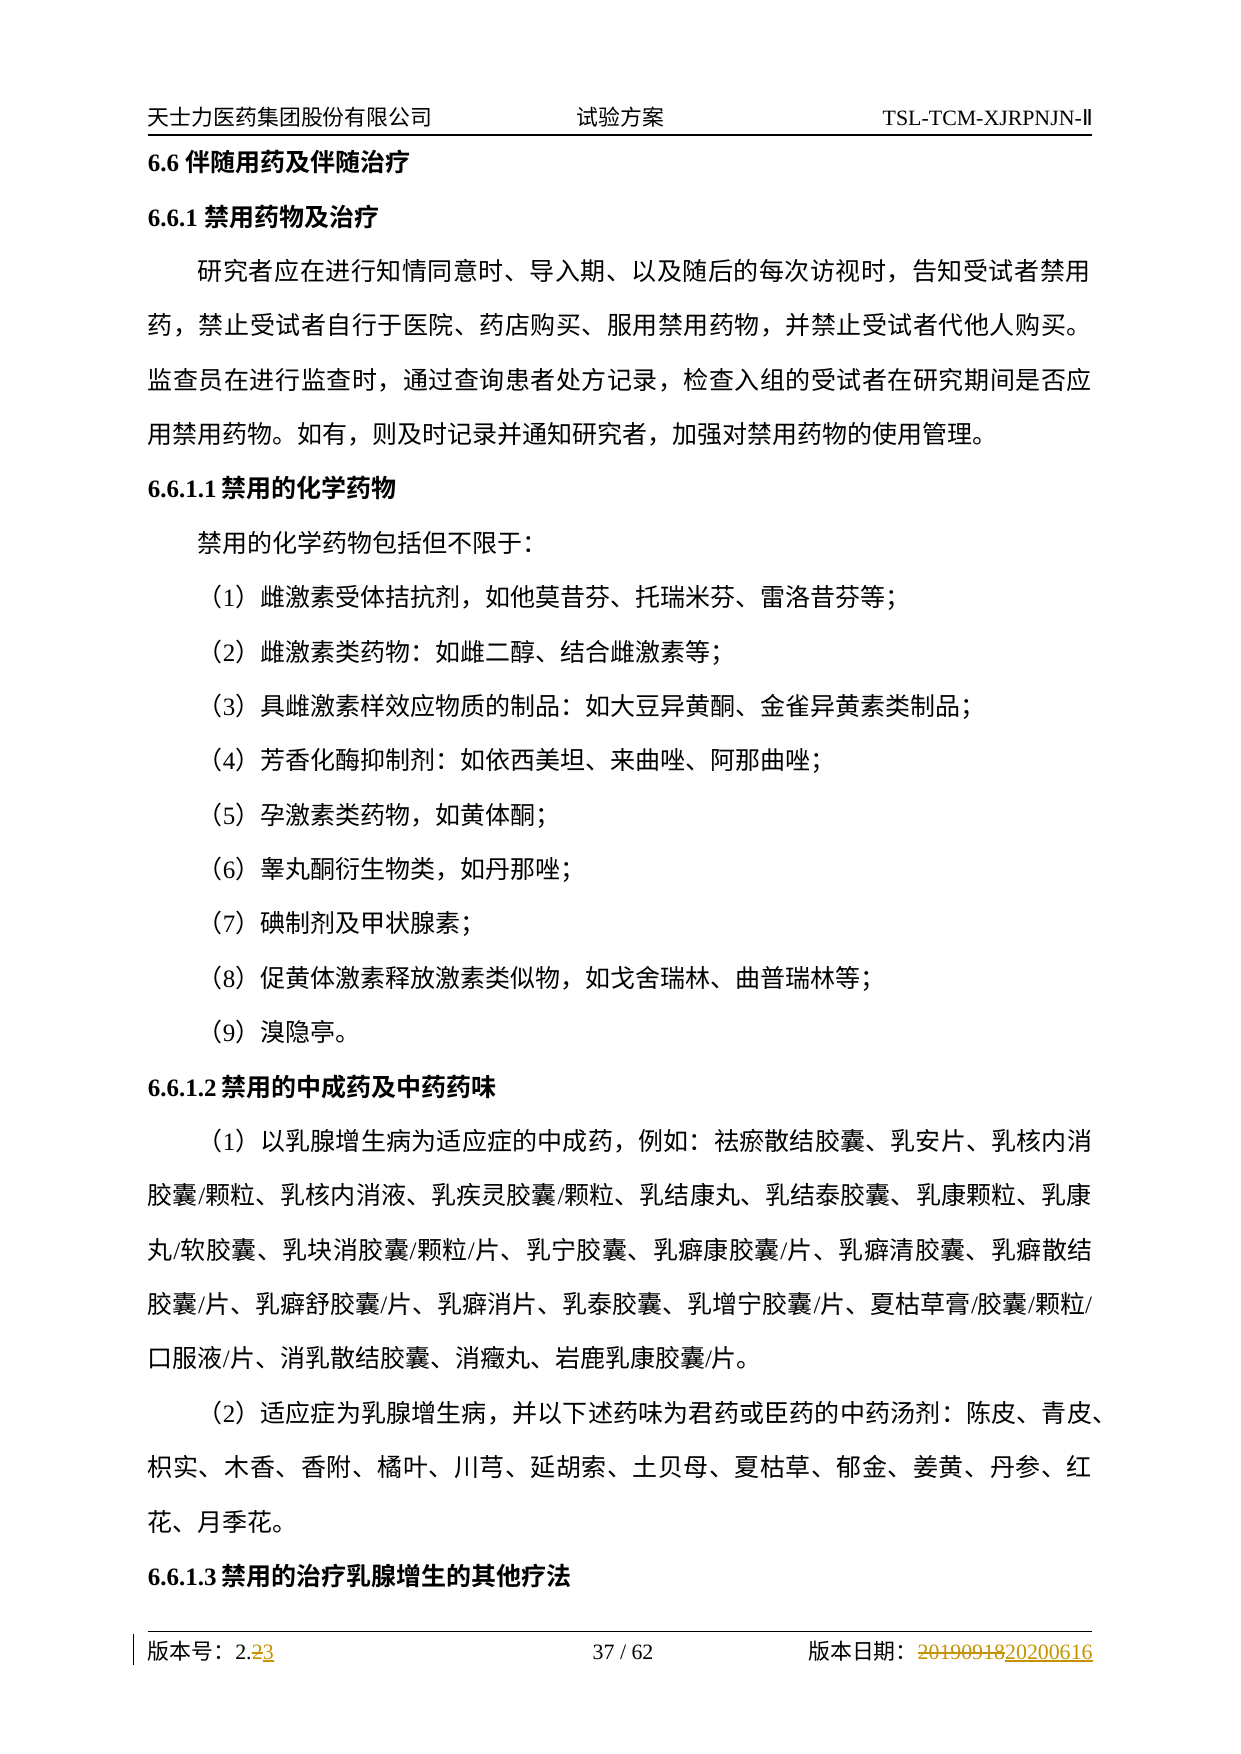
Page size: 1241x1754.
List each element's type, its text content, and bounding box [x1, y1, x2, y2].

text 6.6.1 禁用药物及治疗 [148, 197, 1092, 233]
list 适应症为乳腺增生病，并以下述药味为君药或臣药的中药汤剂：陈皮、青皮、枳实、木香、香附、橘叶、川芎、延胡索、土贝母、夏枯草、郁金、姜黄、丹参、红花、月季花。 [148, 1393, 1092, 1538]
list 具雌激素样效应物质的制品：如大豆异黄酮、金雀异黄素类制品； [148, 686, 1092, 723]
text 禁用的化学药物包括但不限于： [148, 523, 1092, 559]
list 孕激素类药物，如黄体酮； [148, 795, 1092, 831]
text 6.6.1.3禁用的治疗乳腺增生的其他疗法 [148, 1556, 1092, 1593]
list 促黄体激素释放激素类似物，如戈舍瑞林、曲普瑞林等； [148, 958, 1092, 994]
text 6.6.1.1禁用的化学药物 [148, 469, 1092, 505]
list 以乳腺增生病为适应症的中成药，例如：祛瘀散结胶囊、乳安片、乳核内消胶囊/颗粒、乳核内消液、乳疾灵胶囊/颗粒、乳结康丸、乳结泰胶囊、乳康颗粒、乳康丸/软胶囊、乳块消胶囊/颗粒/片、乳宁胶囊、乳癖康胶囊/片、乳癖清胶囊、乳癖散结胶囊/片、乳癖舒胶囊/片、乳癖消片、乳泰胶囊、乳增宁胶囊/片、夏枯草膏/胶囊/颗粒/口服液/片、消乳散结胶囊、消癥丸、岩鹿乳康胶囊/片。 [148, 1121, 1092, 1375]
list 溴隐亭。 [148, 1013, 1092, 1049]
list 雌激素受体拮抗剂，如他莫昔芬、托瑞米芬、雷洛昔芬等； [148, 578, 1092, 614]
list 雌激素类药物：如雌二醇、结合雌激素等； [148, 632, 1092, 668]
list 碘制剂及甲状腺素； [148, 904, 1092, 940]
list 芳香化酶抑制剂：如依西美坦、来曲唑、阿那曲唑； [148, 741, 1092, 777]
text 研究者应在进行知情同意时、导入期、以及随后的每次访视时，告知受试者禁用药，禁止受试者自行于医院、药店购买、服用禁用药物，并禁止受试者代他人购买。监查员在进行监查时，通过查询患者处方记录，检查入组的受试者在研究期间是否应用禁用药物。如有，则及时记录并通知研究者，加强对禁用药物的使用管理。 [148, 251, 1092, 451]
list 睾丸酮衍生物类，如丹那唑； [148, 849, 1092, 886]
text 6.6.1.2禁用的中成药及中药药味 [148, 1067, 1092, 1103]
text 6.6 伴随用药及伴随治疗 [148, 143, 1092, 179]
